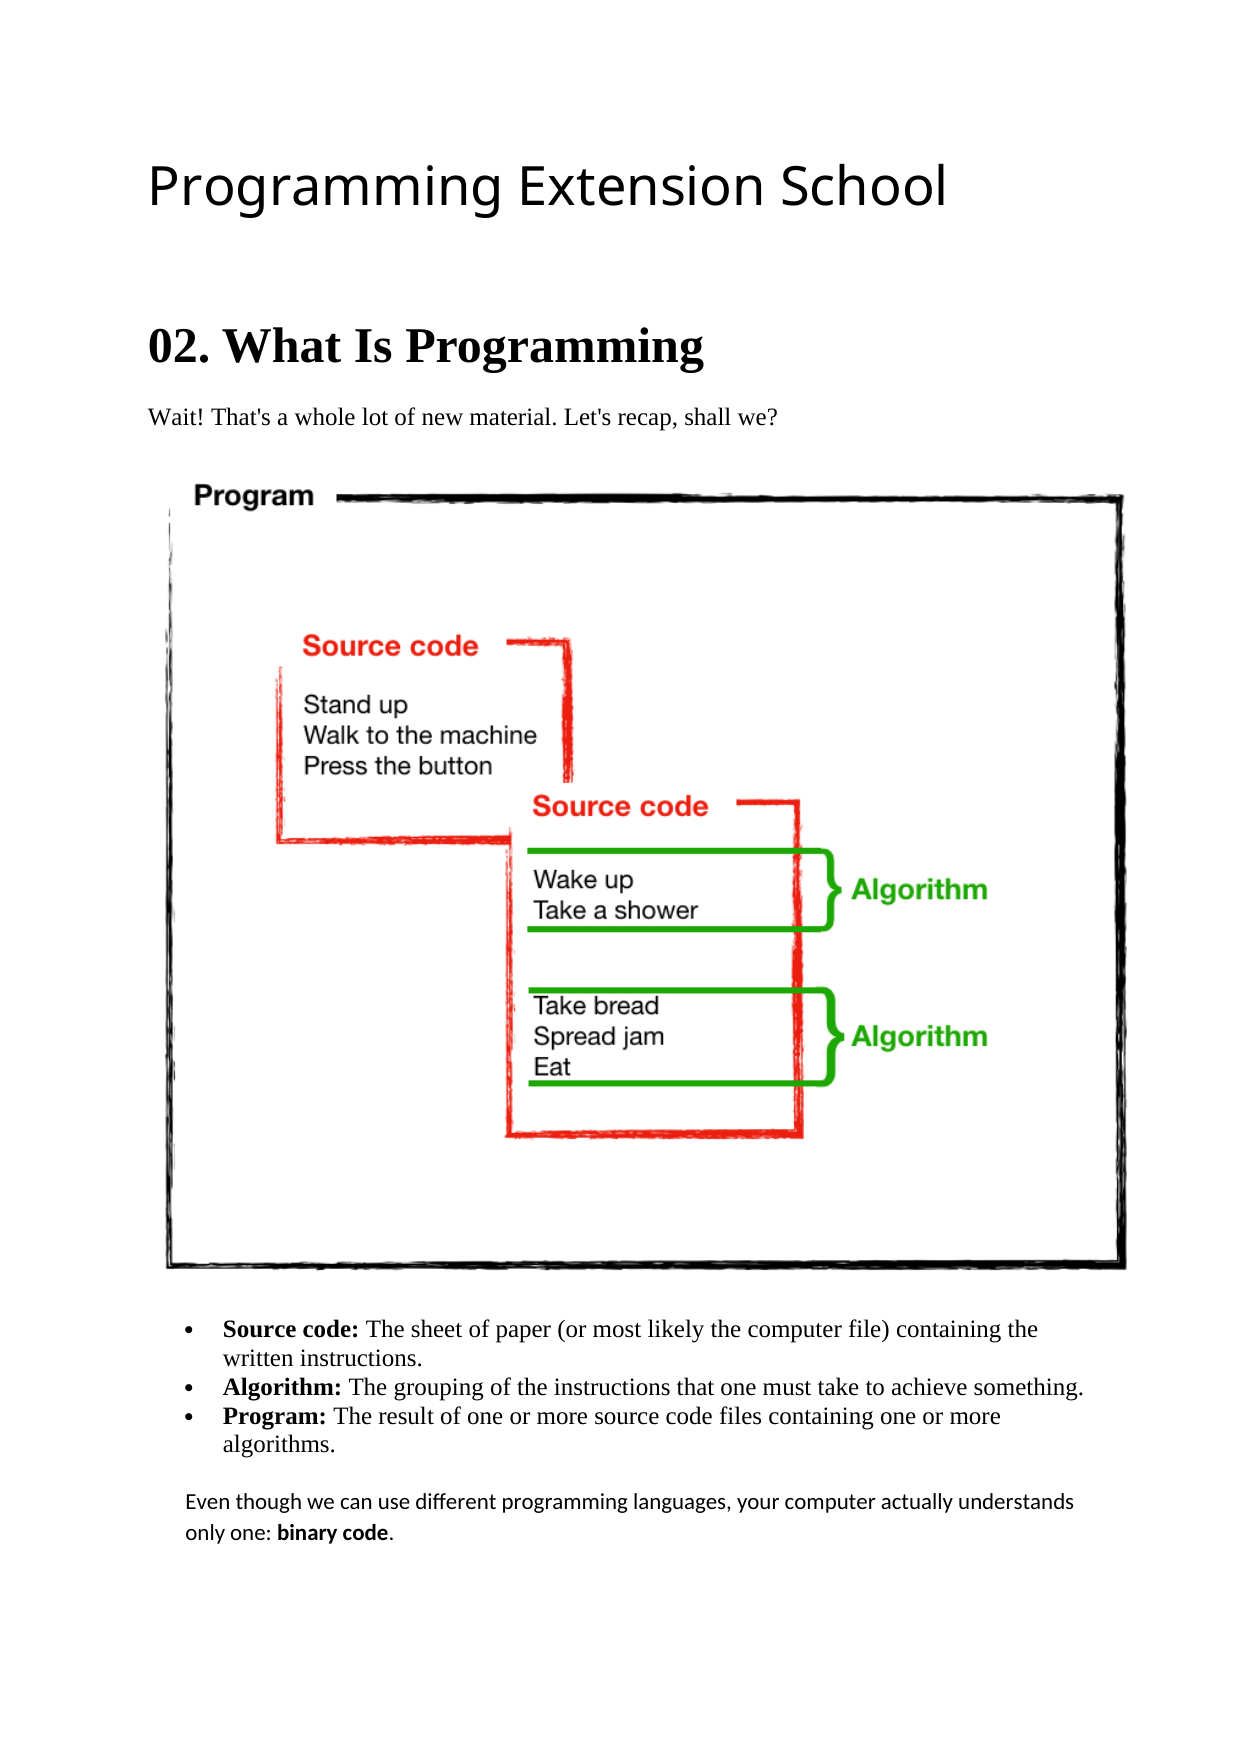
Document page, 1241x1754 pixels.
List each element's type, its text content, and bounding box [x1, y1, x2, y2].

list Algorithm: The grouping of the instructions that one must take to achieve something. [185, 1372, 1093, 1401]
list Source code: The sheet of paper (or most likely the computer file) containing the written instructions. [185, 1314, 1093, 1372]
list Program: The result of one or more source code files containing one or more algorithms. [185, 1401, 1093, 1458]
picture [147, 460, 1144, 1286]
text 02. What Is Programming [148, 316, 1093, 373]
text Wait! That's a whole lot of new material. Let's recap, shall we? [148, 402, 1093, 431]
text Even though we can use different programming languages, your computer actually understands only one: binary code. [185, 1487, 1093, 1546]
text Programming Extension School [148, 148, 1093, 221]
